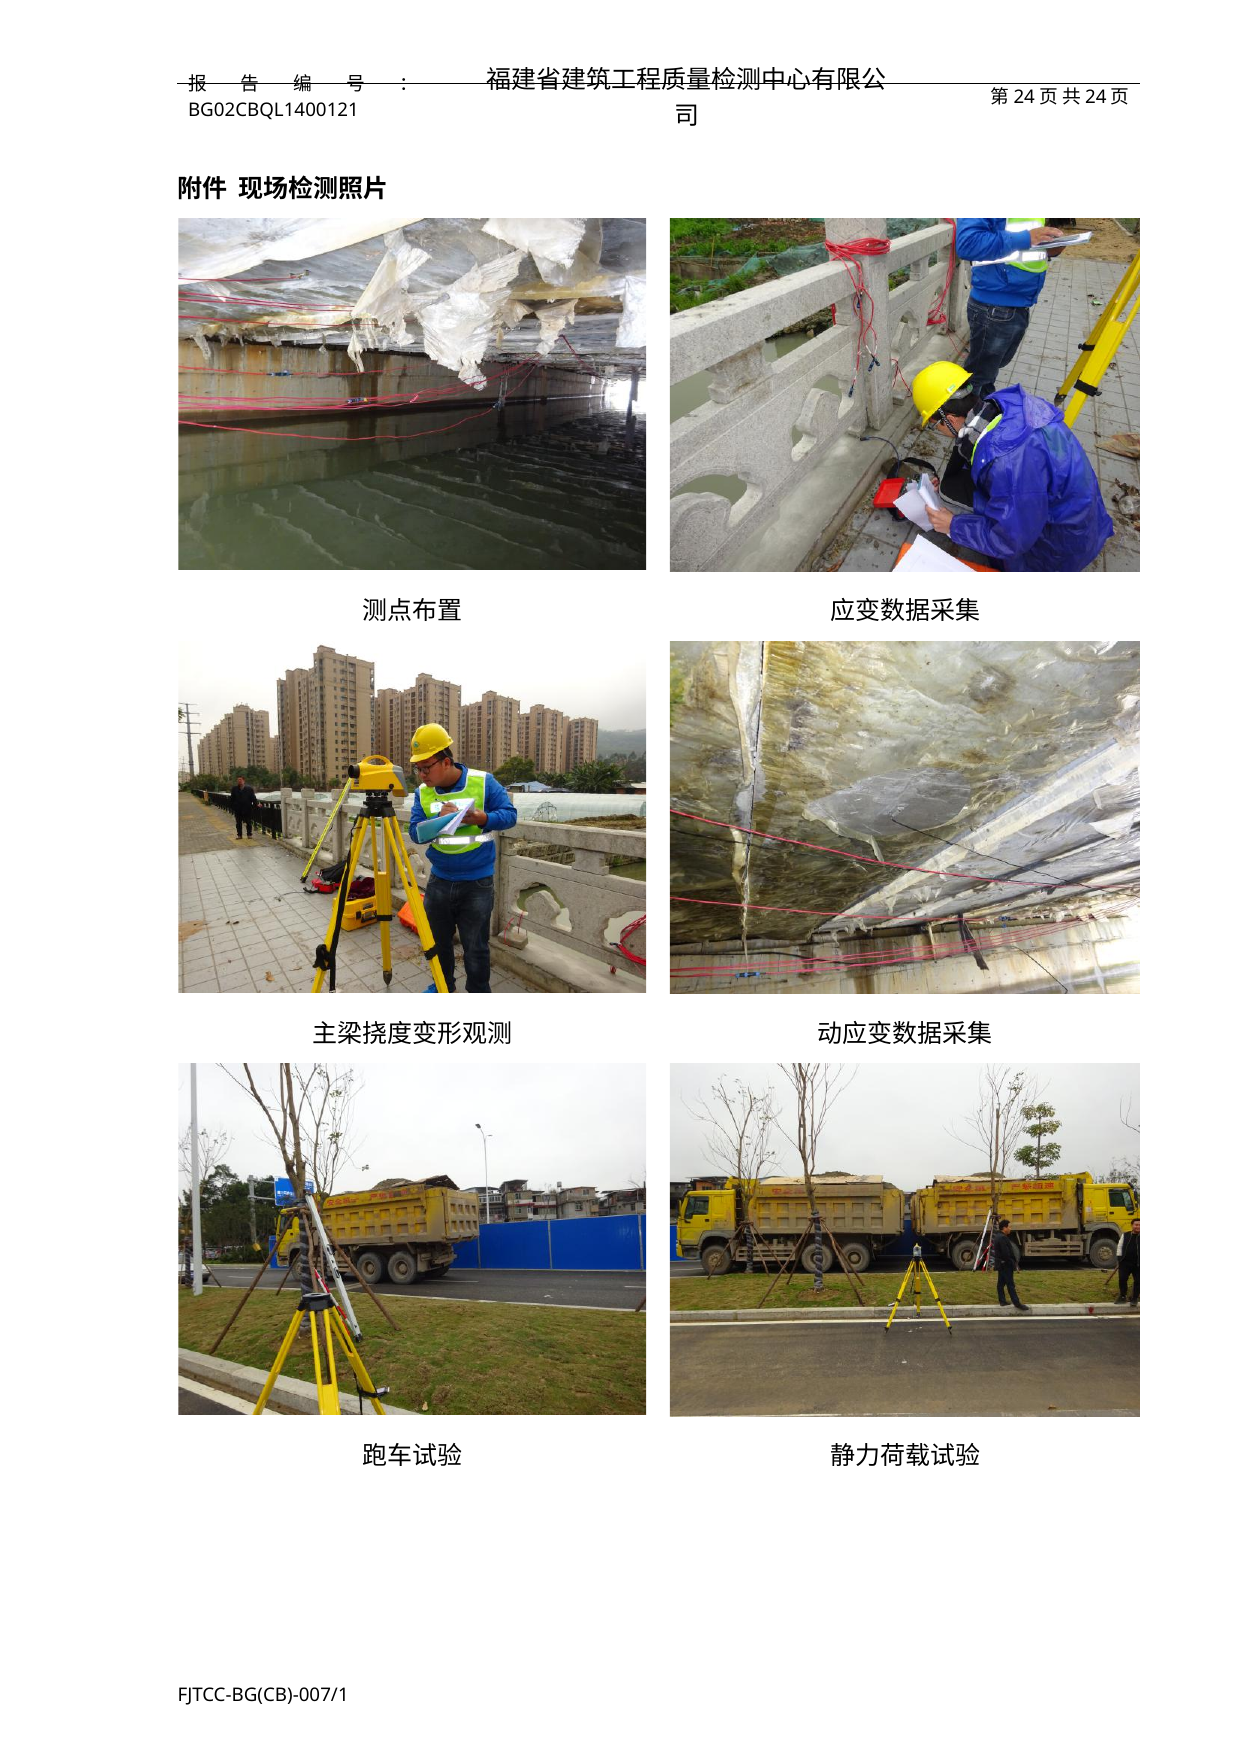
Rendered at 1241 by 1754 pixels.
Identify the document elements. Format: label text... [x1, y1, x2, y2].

picture [669, 1063, 1140, 1417]
picture [178, 218, 647, 570]
picture [178, 641, 647, 993]
picture [669, 218, 1140, 572]
table_cell 跑车试验 [166, 1421, 658, 1486]
picture [669, 641, 1140, 994]
table_cell 测点布置 [166, 576, 658, 641]
table_cell [166, 641, 658, 999]
table_cell 静力荷载试验 [659, 1421, 1151, 1486]
table_header [166, 219, 658, 576]
picture [178, 1063, 647, 1415]
text 附件 现场检测照片 [177, 89, 1140, 219]
table_cell [166, 1064, 658, 1421]
table_cell [659, 641, 1151, 999]
table_cell 动应变数据采集 [659, 999, 1151, 1064]
table_cell 应变数据采集 [659, 576, 1151, 641]
table_header [659, 219, 1151, 576]
table_cell 主梁挠度变形观测 [166, 999, 658, 1064]
table_cell [659, 1064, 1151, 1421]
